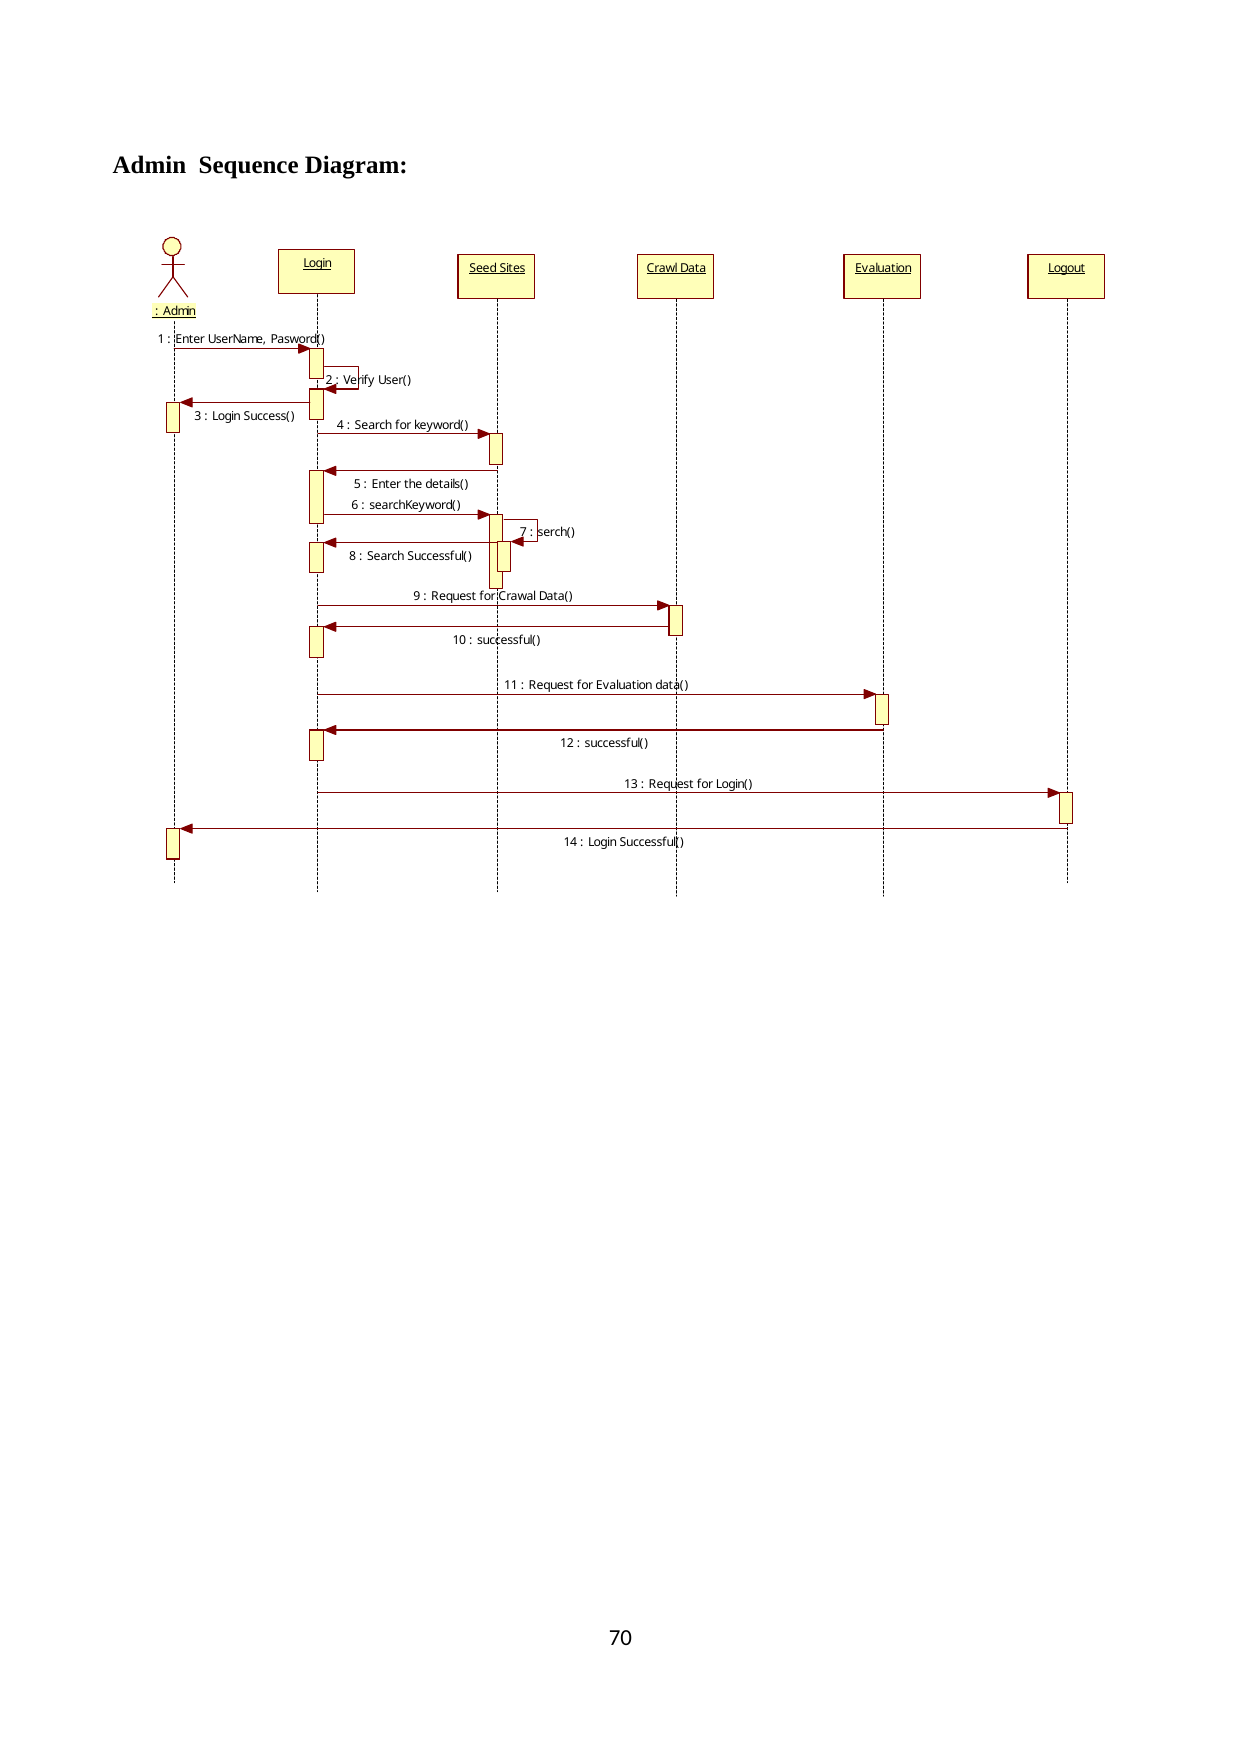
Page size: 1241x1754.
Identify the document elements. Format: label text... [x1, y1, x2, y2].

text Admin Sequence Diagram: [112, 150, 1128, 179]
